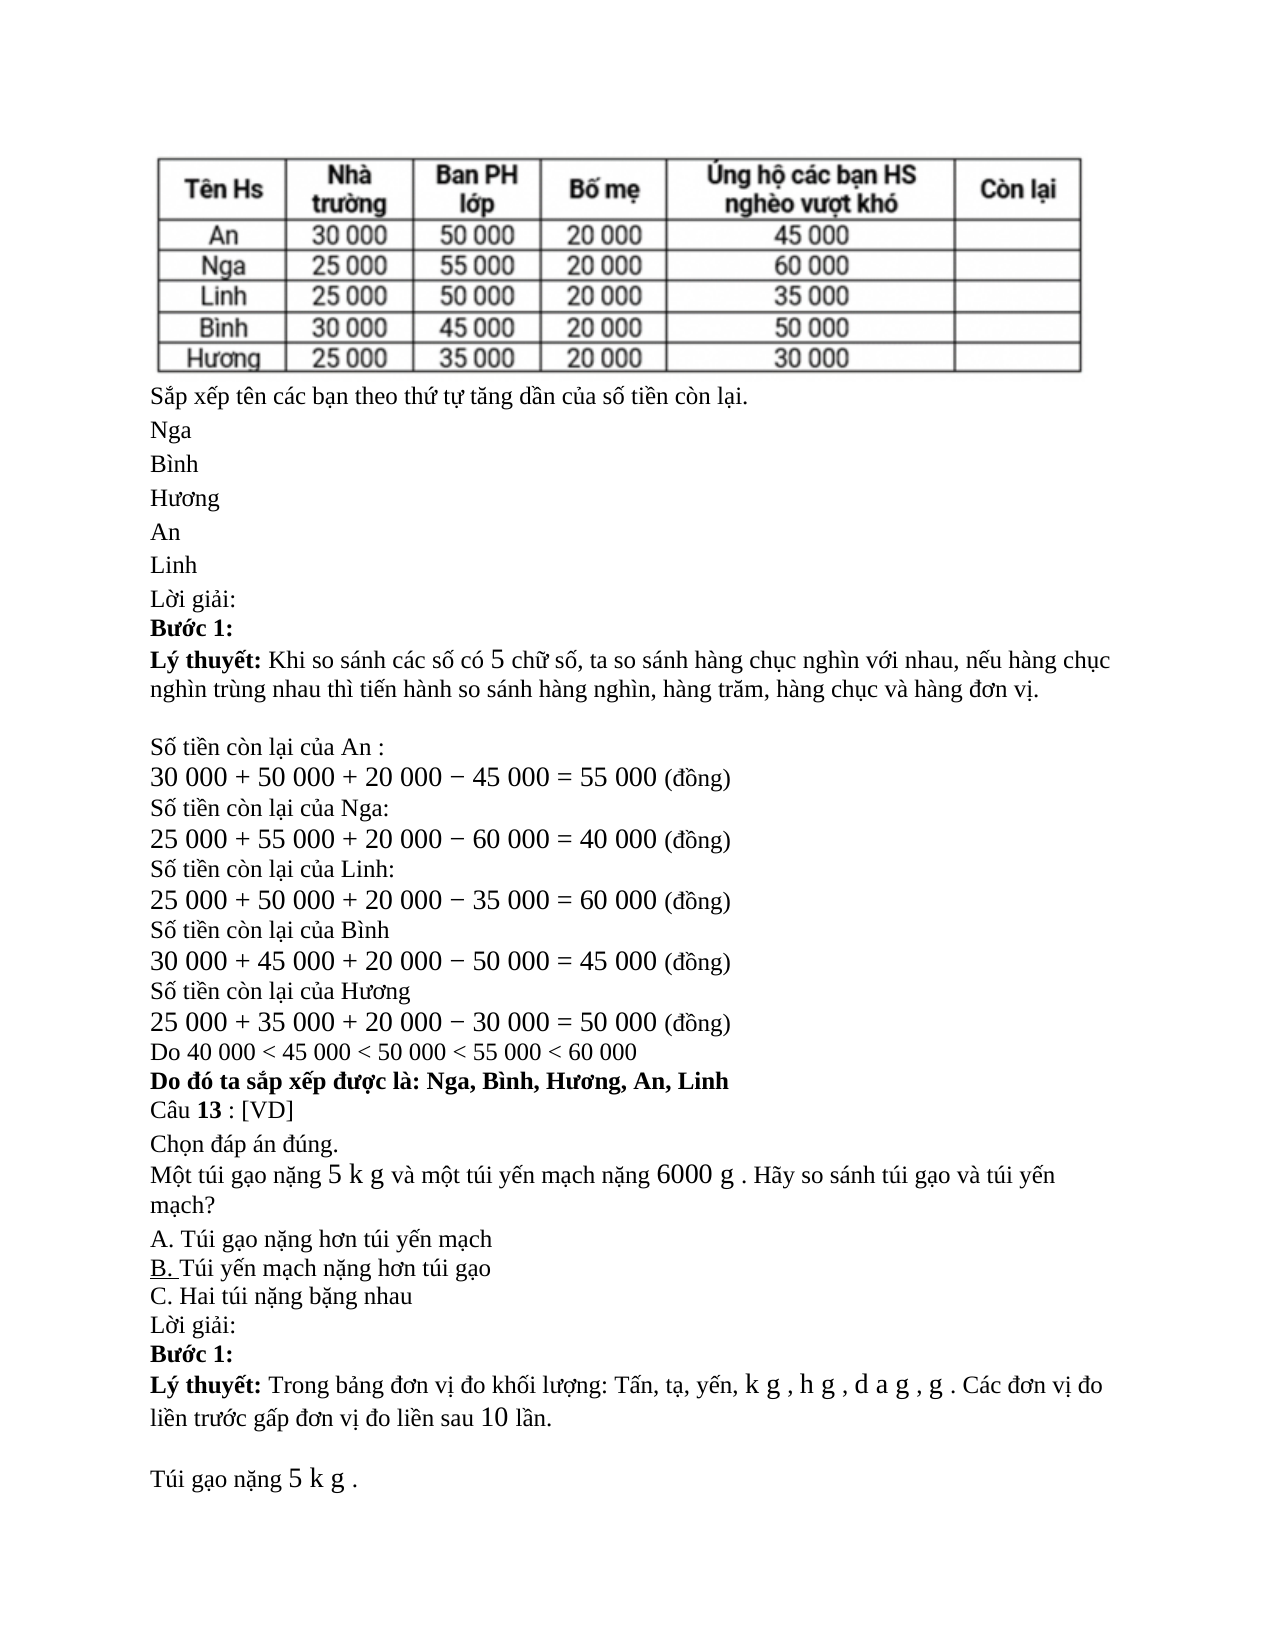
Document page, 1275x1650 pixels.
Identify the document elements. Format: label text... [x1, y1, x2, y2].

text Bước 1: [150, 613, 1125, 642]
text B. Túi yến mạch nặng hơn túi gạo [150, 1253, 1125, 1281]
text Hương [150, 483, 1125, 512]
text Bước 1: [150, 1339, 1125, 1368]
text Nga [150, 415, 1125, 444]
text Bình [150, 449, 1125, 478]
text A. Túi gạo nặng hơn túi yến mạch [150, 1224, 1125, 1253]
text Chọn đáp án đúng. Một túi gạo nặng 5 k g và một túi yến mạch nặng 6000 g . Hãy so sánh túi gạo và túi yến mạch? [150, 1129, 1125, 1219]
text Lời giải: [150, 584, 1125, 613]
text C. Hai túi nặng bặng nhau [150, 1281, 1125, 1310]
text An [150, 517, 1125, 545]
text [150, 1368, 1125, 1493]
text Câu 13 : [VD] [150, 1095, 1125, 1124]
picture [150, 150, 1088, 382]
text Linh [150, 551, 1125, 579]
text Lời giải: [150, 1310, 1125, 1339]
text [150, 150, 1125, 410]
text Lý thuyết: Khi so sánh các số có 5 chữ số, ta so sánh hàng chục nghìn với nhau, nếu hàng chục nghìn trùng nhau thì tiến hành so sánh hàng nghìn, hàng trăm, hàng chục và hàng đơn vị. Số tiền còn lại của An : 30 000 + 50 000 + 20 000 − 45 000 = 55 000 (đồng) Số tiền còn lại của Nga: 25 000 + 55 000 + 20 000 − 60 000 = 40 000 (đồng) Số tiền còn lại của Linh: 25 000 + 50 000 + 20 000 − 35 000 = 60 000 (đồng) Số tiền còn lại của Bình 30 000 + 45 000 + 20 000 − 50 000 = 45 000 (đồng) Số tiền còn lại của Hương 25 000 + 35 000 + 20 000 − 30 000 = 50 000 (đồng) Do 40 000 < 45 000 < 50 000 < 55 000 < 60 000 Do đó ta sắp xếp được là: Nga, Bình, Hương, An, Linh [150, 642, 1125, 1095]
